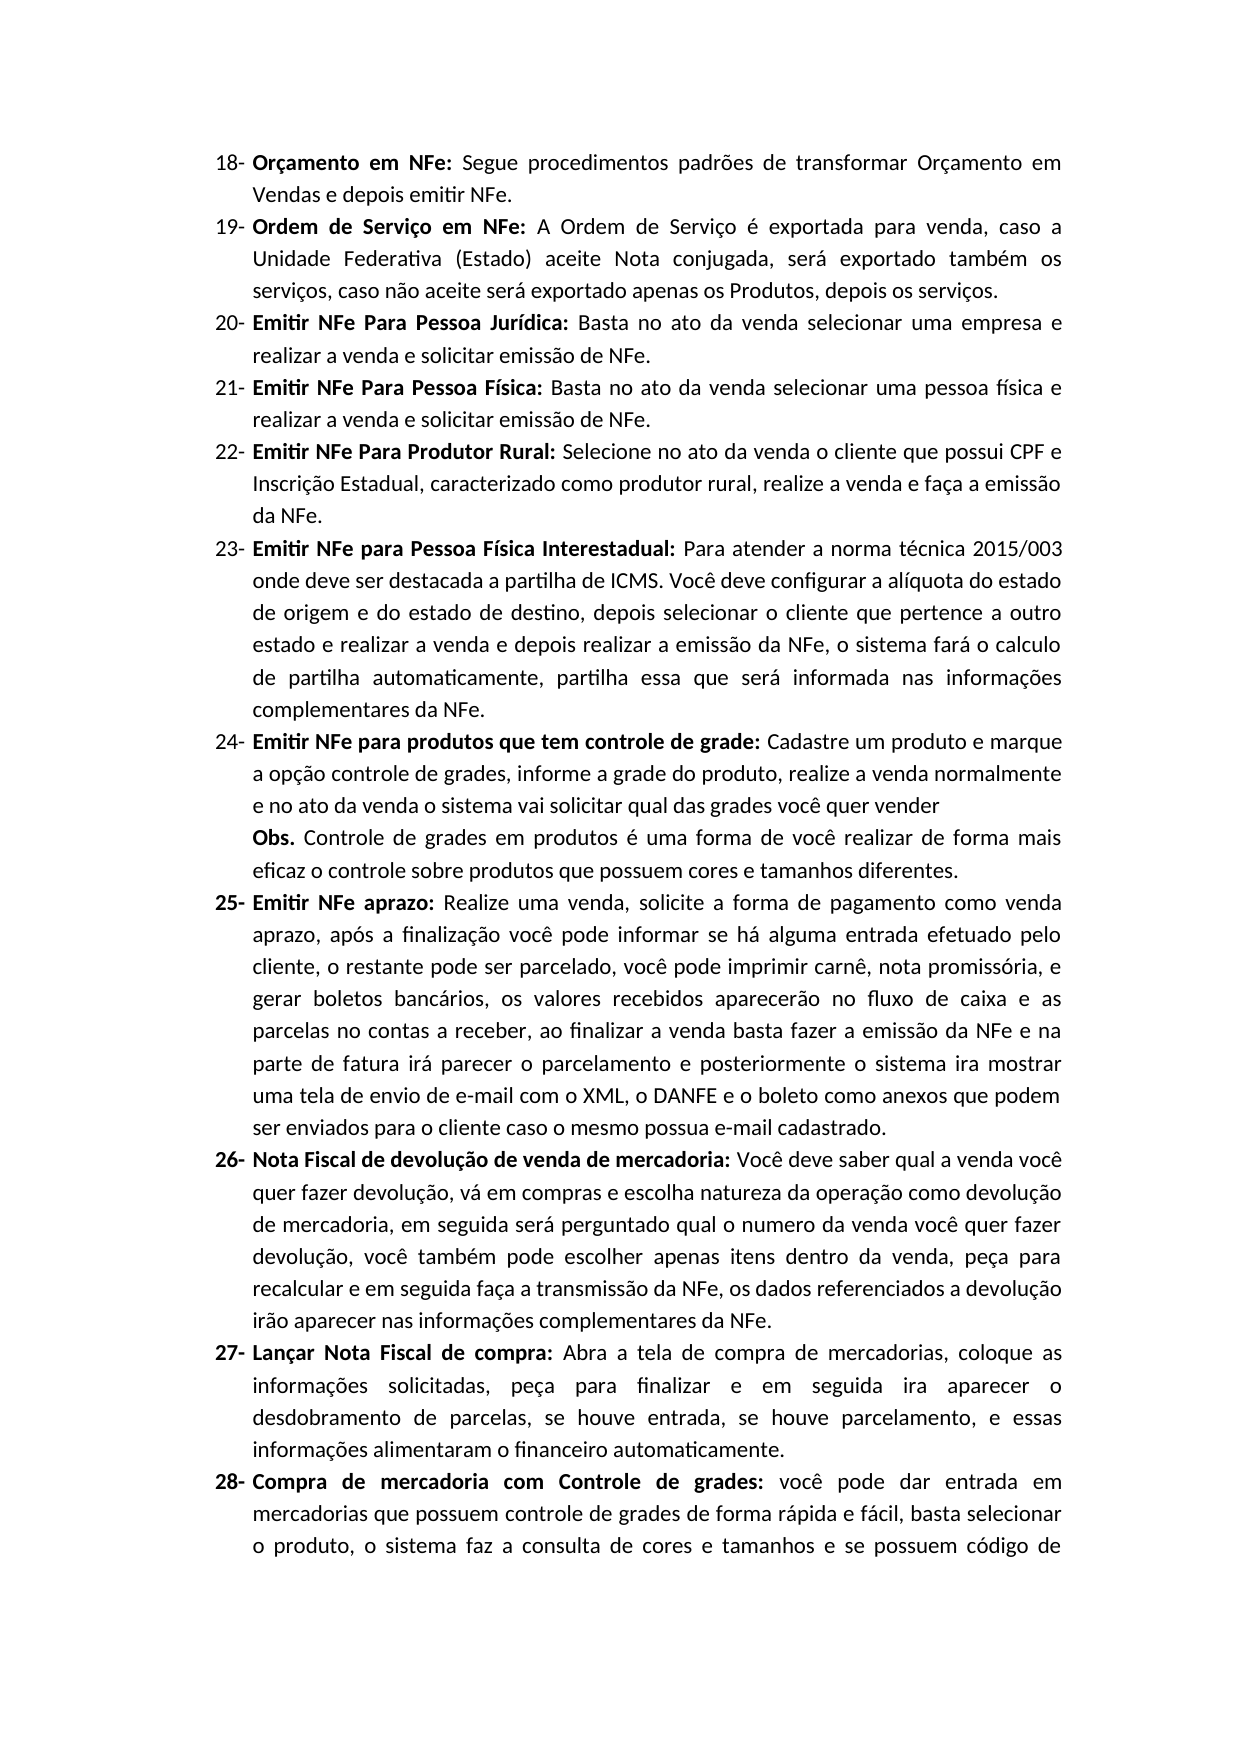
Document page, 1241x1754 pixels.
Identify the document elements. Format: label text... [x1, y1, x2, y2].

list Emitir NFe aprazo: Realize uma venda, solicite a forma de pagamento como venda aprazo, após a finalização você pode informar se há alguma entrada efetuado pelo cliente, o restante pode ser parcelado, você pode imprimir carnê, nota promissória, e gerar boletos bancários, os valores recebidos aparecerão no fluxo de caixa e as parcelas no contas a receber, ao finalizar a venda basta fazer a emissão da NFe e na parte de fatura irá parecer o parcelamento e posteriormente o sistema ira mostrar uma tela de envio de e-mail com o XML, o DANFE e o boleto como anexos que podem ser enviados para o cliente caso o mesmo possua e-mail cadastrado. [215, 888, 1063, 1141]
list Ordem de Serviço em NFe: A Ordem de Serviço é exportada para venda, caso a Unidade Federativa (Estado) aceite Nota conjugada, será exportado também os serviços, caso não aceite será exportado apenas os Produtos, depois os serviços. [215, 212, 1063, 304]
list Emitir NFe Para Pessoa Jurídica: Basta no ato da venda selecionar uma empresa e realizar a venda e solicitar emissão de NFe. [215, 308, 1063, 369]
list Obs. Controle de grades em produtos é uma forma de você realizar de forma mais eficaz o controle sobre produtos que possuem cores e tamanhos diferentes. [252, 823, 1063, 884]
list Emitir NFe para produtos que tem controle de grade: Cadastre um produto e marque a opção controle de grades, informe a grade do produto, realize a venda normalmente e no ato da venda o sistema vai solicitar qual das grades você quer vender [215, 727, 1063, 819]
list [215, 1467, 1063, 1560]
list Emitir NFe Para Produtor Rural: Selecione no ato da venda o cliente que possui CPF e Inscrição Estadual, caracterizado como produtor rural, realize a venda e faça a emissão da NFe. [215, 437, 1063, 530]
list Nota Fiscal de devolução de venda de mercadoria: Você deve saber qual a venda você quer fazer devolução, vá em compras e escolha natureza da operação como devolução de mercadoria, em seguida será perguntado qual o numero da venda você quer fazer devolução, você também pode escolher apenas itens dentro da venda, peça para recalcular e em seguida faça a transmissão da NFe, os dados referenciados a devolução irão aparecer nas informações complementares da NFe. [215, 1145, 1063, 1334]
list Emitir NFe Para Pessoa Física: Basta no ato da venda selecionar uma pessoa física e realizar a venda e solicitar emissão de NFe. [215, 373, 1063, 433]
list Lançar Nota Fiscal de compra: Abra a tela de compra de mercadorias, coloque as informações solicitadas, peça para finalizar e em seguida ira aparecer o desdobramento de parcelas, se houve entrada, se houve parcelamento, e essas informações alimentaram o financeiro automaticamente. [215, 1338, 1063, 1463]
list Emitir NFe para Pessoa Física Interestadual: Para atender a norma técnica 2015/003 onde deve ser destacada a partilha de ICMS. Você deve configurar a alíquota do estado de origem e do estado de destino, depois selecionar o cliente que pertence a outro estado e realizar a venda e depois realizar a emissão da NFe, o sistema fará o calculo de partilha automaticamente, partilha essa que será informada nas informações complementares da NFe. [215, 534, 1063, 723]
list Orçamento em NFe: Segue procedimentos padrões de transformar Orçamento em Vendas e depois emitir NFe. [215, 148, 1063, 208]
